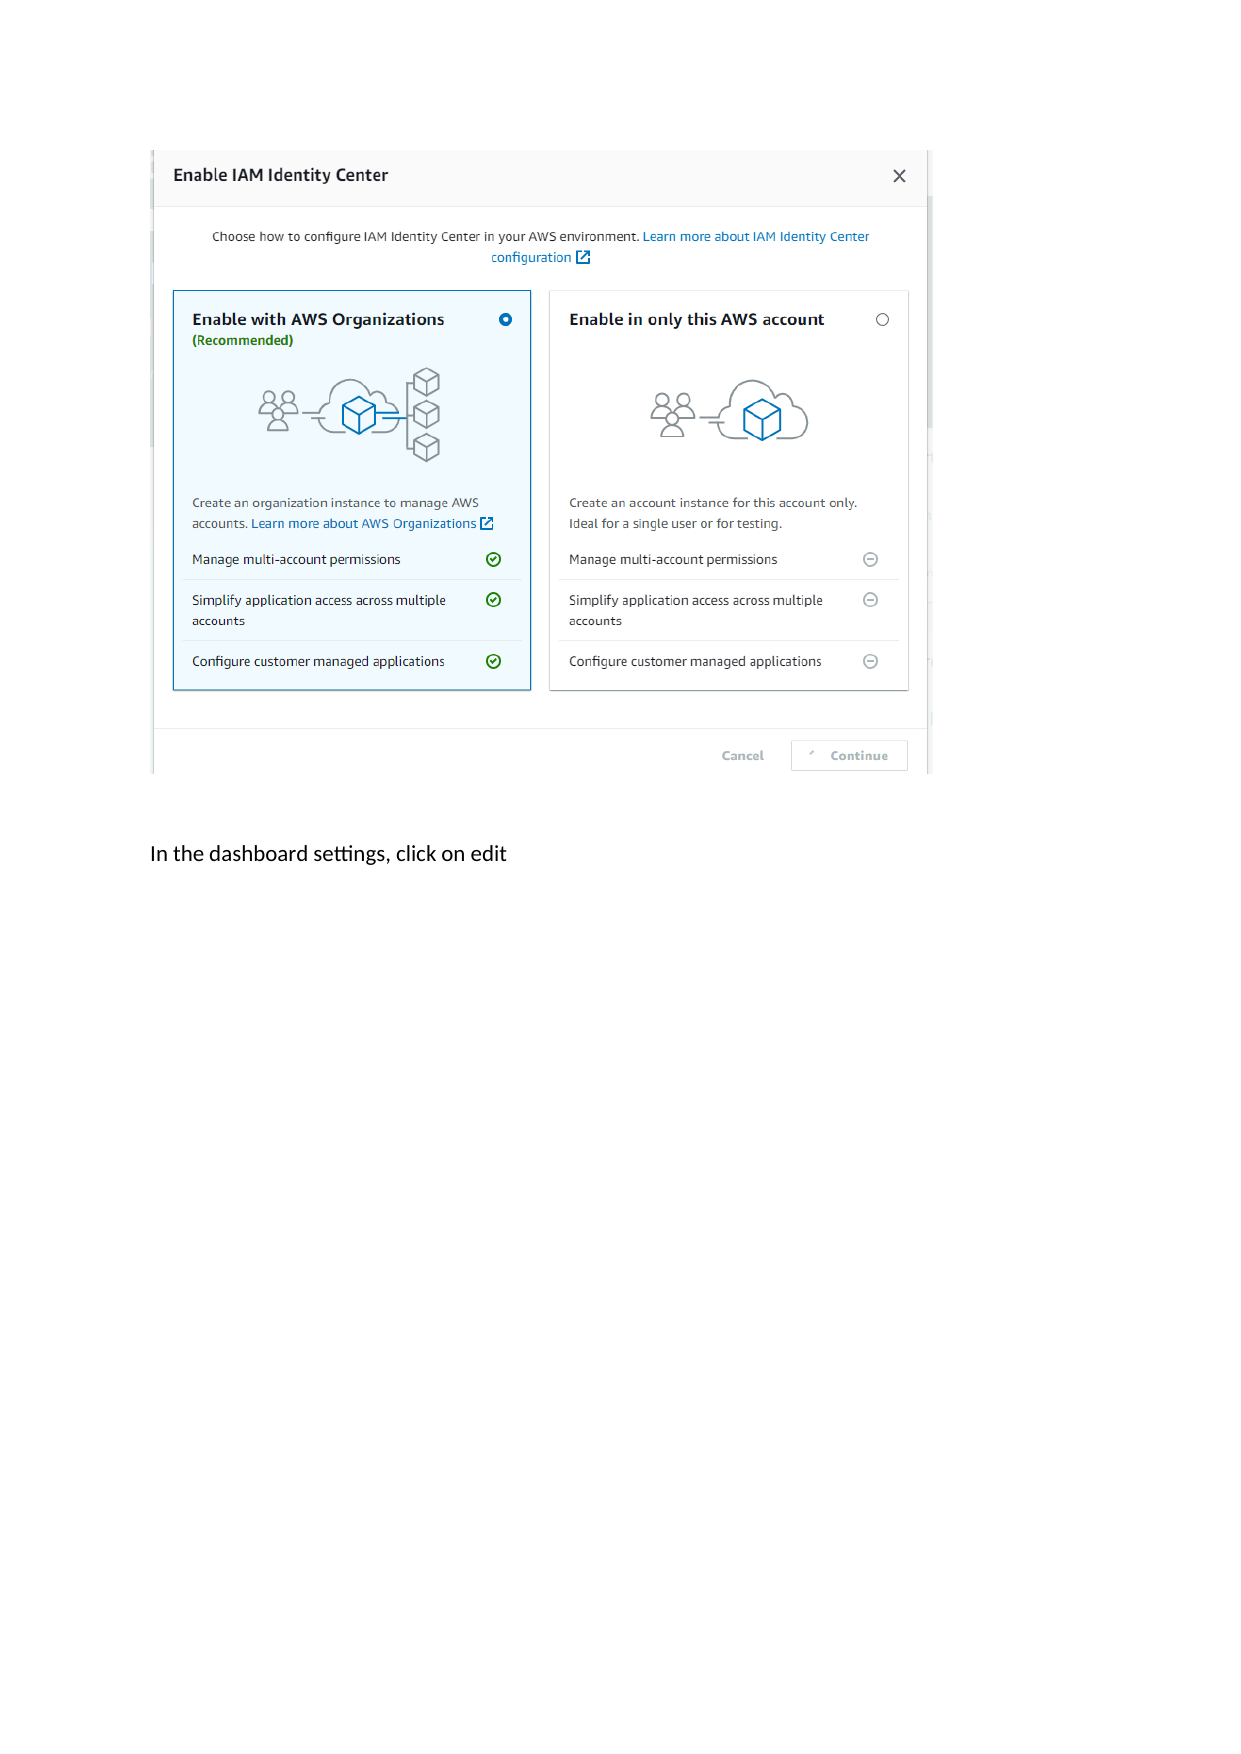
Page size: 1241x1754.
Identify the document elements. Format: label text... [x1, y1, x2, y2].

picture [150, 150, 933, 774]
text In the dashboard settings, click on edit [150, 839, 1090, 867]
